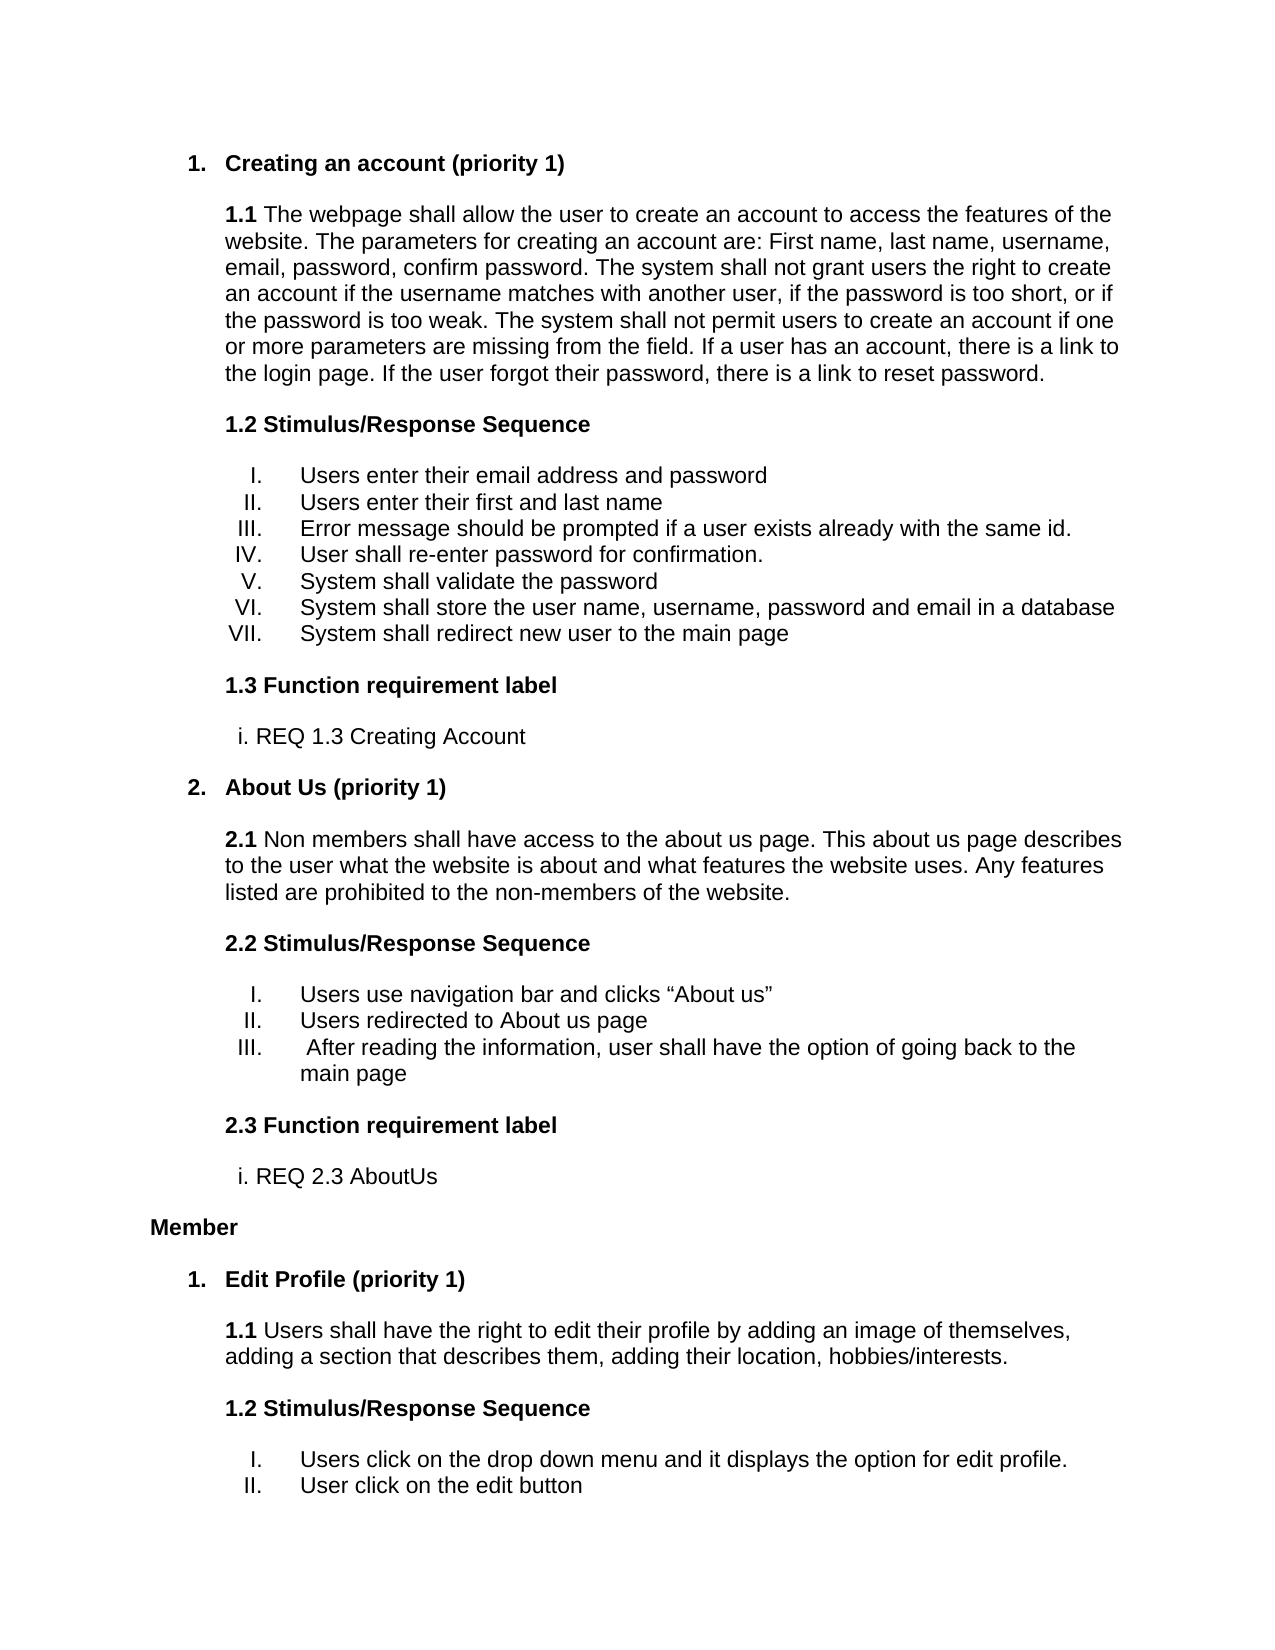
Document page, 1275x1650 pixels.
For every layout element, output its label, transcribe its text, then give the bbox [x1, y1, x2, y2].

text 1.2 Stimulus/Response Sequence [225, 1395, 1125, 1421]
list Users enter their email address and password [262, 462, 1125, 488]
list Users redirected to About us page [262, 1007, 1125, 1034]
text 1.2 Stimulus/Response Sequence [225, 411, 1125, 437]
text 2.1 Non members shall have access to the about us page. This about us page describes to the user what the website is about and what features the website uses. Any features listed are prohibited to the non-members of the website. [225, 826, 1125, 905]
list System shall validate the password [262, 568, 1125, 594]
list Error message should be prompted if a user exists already with the same id. [262, 515, 1125, 541]
text i. REQ 1.3 Creating Account [225, 723, 1125, 749]
list User shall re-enter password for confirmation. [262, 541, 1125, 568]
list Users use navigation bar and clicks “About us” [262, 981, 1125, 1007]
text 1.1 The webpage shall allow the user to create an account to access the features of the website. The parameters for creating an account are: First name, last name, username, email, password, confirm password. The system shall not grant users the right to create an account if the username matches with another user, if the password is too short, or if the password is too weak. The system shall not permit users to create an account if one or more parameters are missing from the field. If a user has an account, there is a link to the login page. If the user forgot their password, there is a link to reset password. [225, 201, 1125, 386]
list Edit Profile (priority 1) [187, 1266, 1125, 1292]
text 1.3 Function requirement label [225, 672, 1125, 698]
text 2.3 Function requirement label [225, 1112, 1125, 1138]
text 1.1 Users shall have the right to edit their profile by adding an image of themselves, adding a section that describes them, adding their location, hobbies/interests. [225, 1317, 1125, 1370]
list System shall store the user name, username, password and email in a database [262, 594, 1125, 620]
list System shall redirect new user to the main page [262, 620, 1125, 647]
text i. REQ 2.3 AboutUs [225, 1163, 1125, 1189]
list Creating an account (priority 1) [187, 150, 1125, 176]
text 2.2 Stimulus/Response Sequence [225, 930, 1125, 956]
text Member [150, 1214, 1125, 1241]
list About Us (priority 1) [187, 774, 1125, 801]
list Users enter their first and last name [262, 488, 1125, 515]
list User click on the edit button [262, 1472, 1125, 1499]
list Users click on the drop down menu and it displays the option for edit profile. [262, 1446, 1125, 1472]
list After reading the information, user shall have the option of going back to the main page [262, 1034, 1125, 1087]
